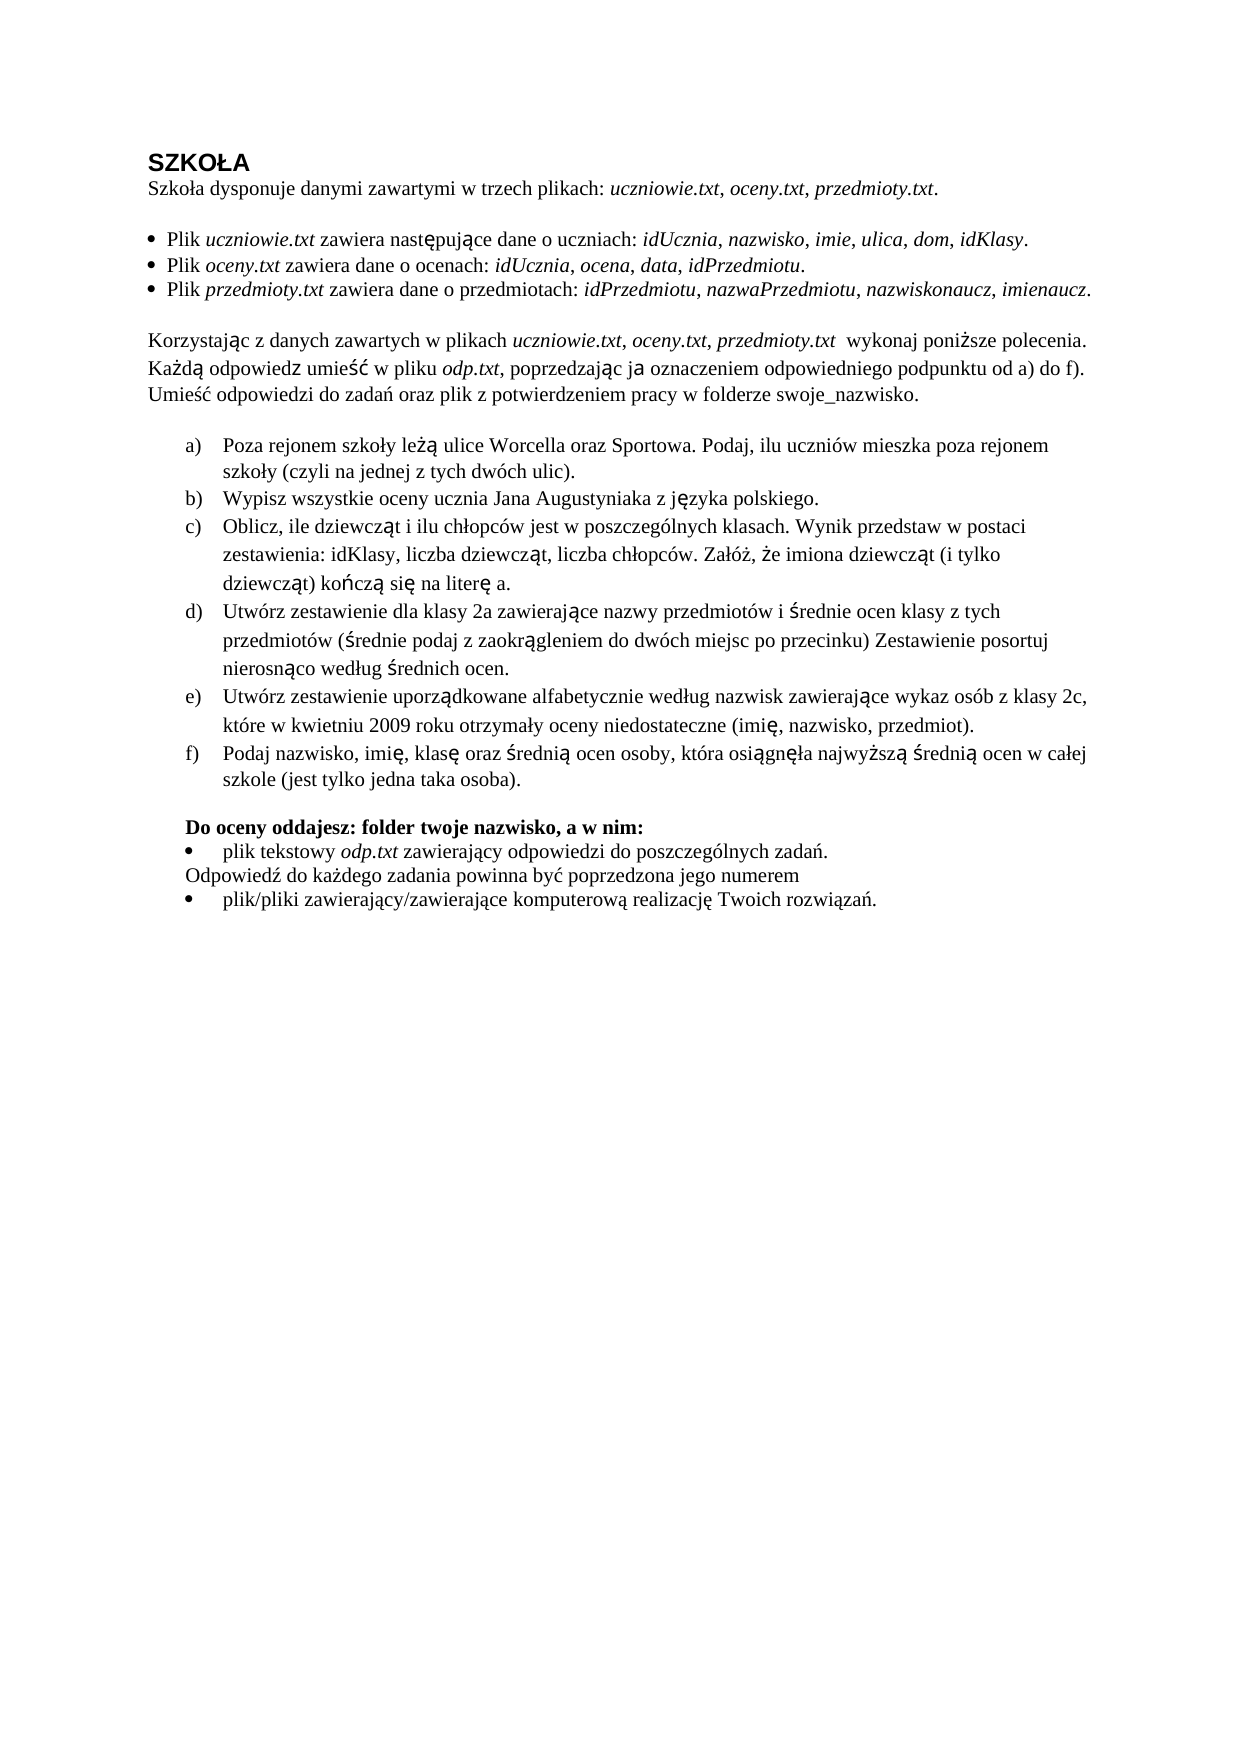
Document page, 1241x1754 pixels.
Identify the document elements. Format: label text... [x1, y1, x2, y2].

text Plik przedmioty.txt zawiera dane o przedmiotach: idPrzedmiotu, nazwaPrzedmiotu, nazwiskonaucz, imienaucz. [148, 277, 1093, 301]
list Poza rejonem szkoły leżą ulice Worcella oraz Sportowa. Podaj, ilu uczniów mieszka poza rejonem szkoły (czyli na jednej z tych dwóch ulic). [185, 430, 1093, 483]
list Utwórz zestawienie dla klasy 2a zawierające nazwy przedmiotów i średnie ocen klasy z tych przedmiotów (średnie podaj z zaokrągleniem do dwóch miejsc po przecinku) Zestawienie posortuj nierosnąco według średnich ocen. [185, 596, 1093, 682]
list plik tekstowy odp.txt zawierający odpowiedzi do poszczególnych zadań. [185, 839, 1093, 863]
list plik/pliki zawierający/zawierające komputerową realizację Twoich rozwiązań. [185, 887, 1093, 911]
text Umieść odpowiedzi do zadań oraz plik z potwierdzeniem pracy w folderze swoje_nazwisko. [148, 382, 1093, 406]
list Utwórz zestawienie uporządkowane alfabetycznie według nazwisk zawierające wykaz osób z klasy 2c, które w kwietniu 2009 roku otrzymały oceny niedostateczne (imię, nazwisko, przedmiot). [185, 682, 1093, 738]
text Szkoła dysponuje danymi zawartymi w trzech plikach: uczniowie.txt, oceny.txt, przedmioty.txt. [148, 176, 1093, 200]
text Plik oceny.txt zawiera dane o ocenach: idUcznia, ocena, data, idPrzedmiotu. [148, 253, 1093, 277]
text Korzystając z danych zawartych w plikach uczniowie.txt, oceny.txt, przedmioty.txt wykonaj poniższe polecenia. Każdą odpowiedz umieść w pliku odp.txt, poprzedzając ja oznaczeniem odpowiedniego podpunktu od a) do f). [148, 325, 1093, 382]
list Wypisz wszystkie oceny ucznia Jana Augustyniaka z języka polskiego. [185, 483, 1093, 511]
list Oblicz, ile dziewcząt i ilu chłopców jest w poszczególnych klasach. Wynik przedstaw w postaci zestawienia: idKlasy, liczba dziewcząt, liczba chłopców. Załóż, że imiona dziewcząt (i tylko dziewcząt) kończą się na literę a. [185, 511, 1093, 596]
text Do oceny oddajesz: folder twoje nazwisko, a w nim: [185, 815, 1093, 839]
text Odpowiedź do każdego zadania powinna być poprzedzona jego numerem [185, 863, 1093, 887]
text SZKOŁA [148, 148, 1093, 176]
list Podaj nazwisko, imię, klasę oraz średnią ocen osoby, która osiągnęła najwyższą średnią ocen w całej szkole (jest tylko jedna taka osoba). [185, 738, 1093, 791]
text Plik uczniowie.txt zawiera następujące dane o uczniach: idUcznia, nazwisko, imie, ulica, dom, idKlasy. [148, 224, 1093, 253]
